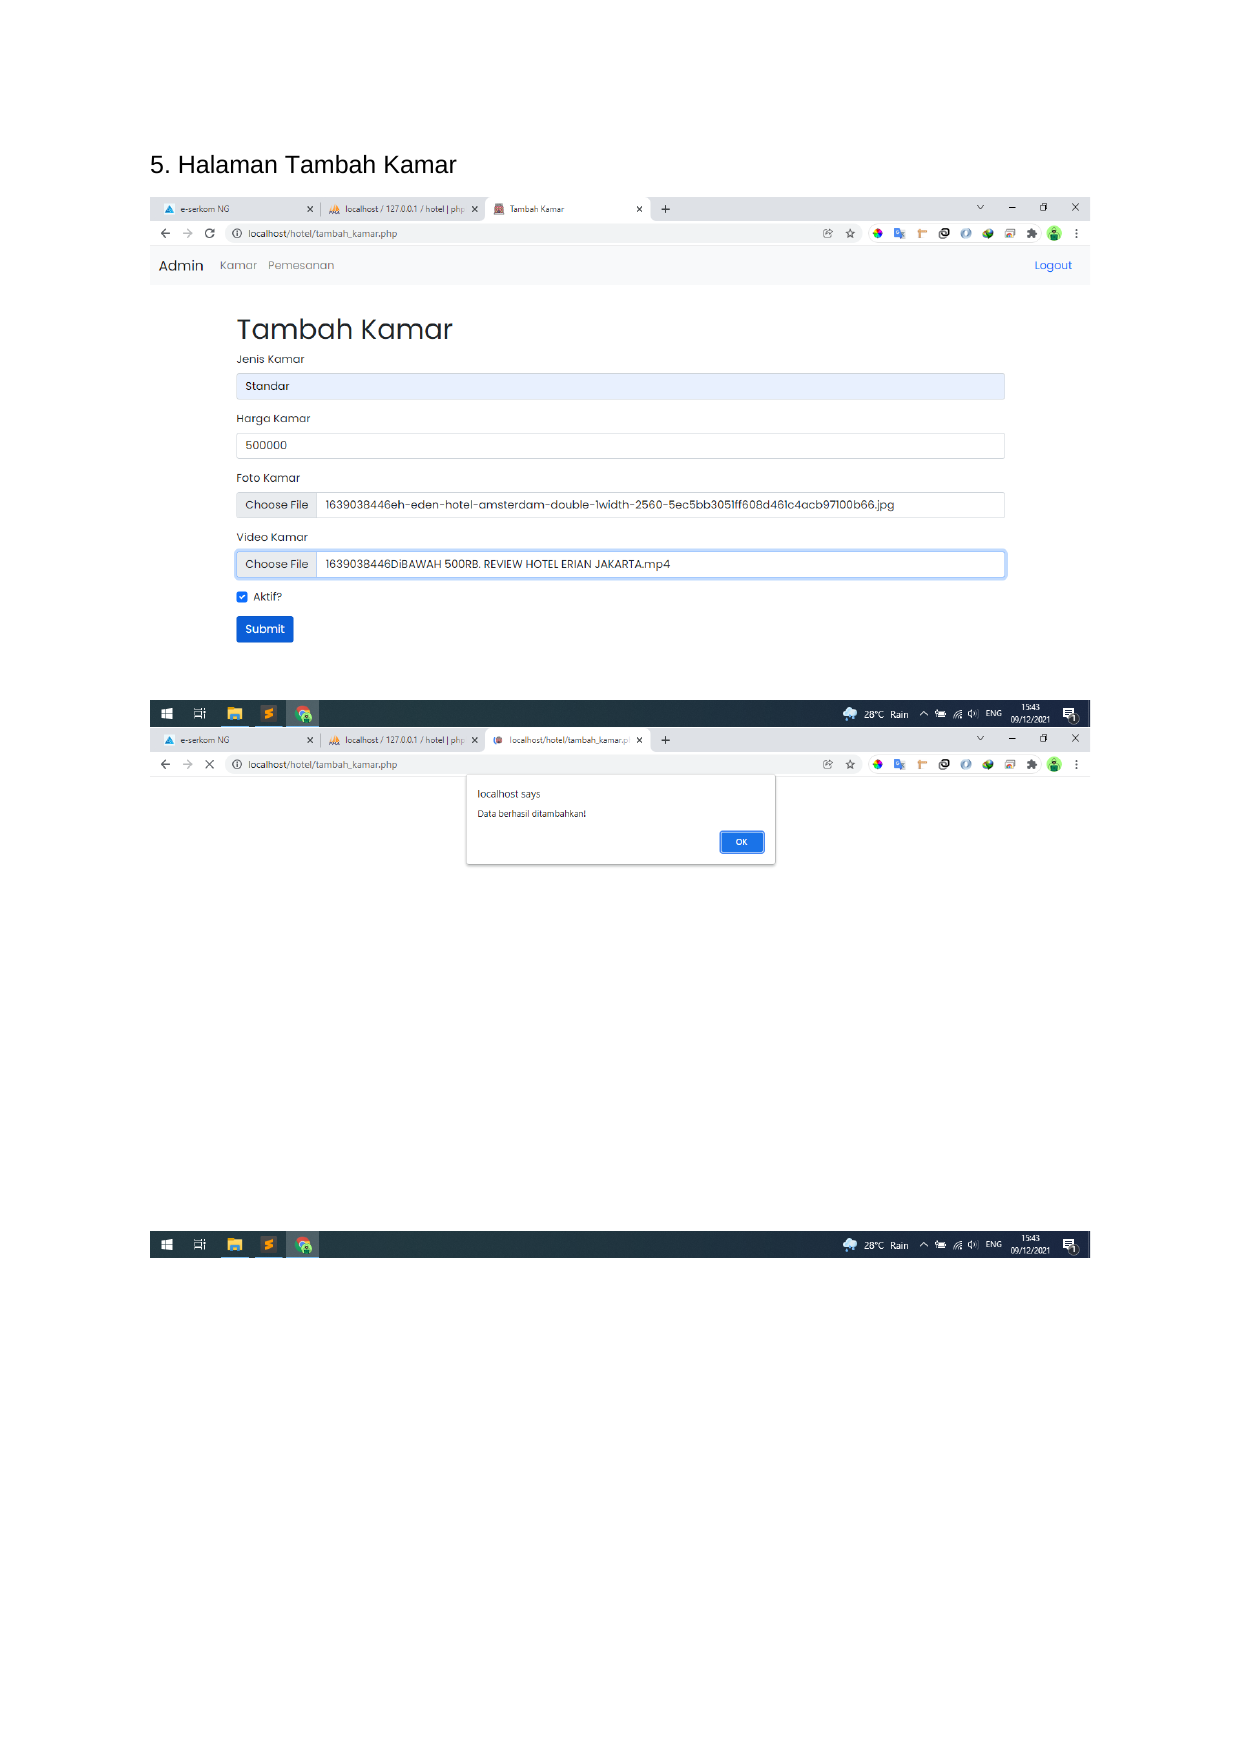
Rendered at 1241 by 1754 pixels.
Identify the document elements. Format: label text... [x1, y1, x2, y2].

picture [150, 197, 1091, 727]
text 5. Halaman Tambah Kamar [150, 150, 1090, 179]
picture [150, 728, 1091, 1258]
